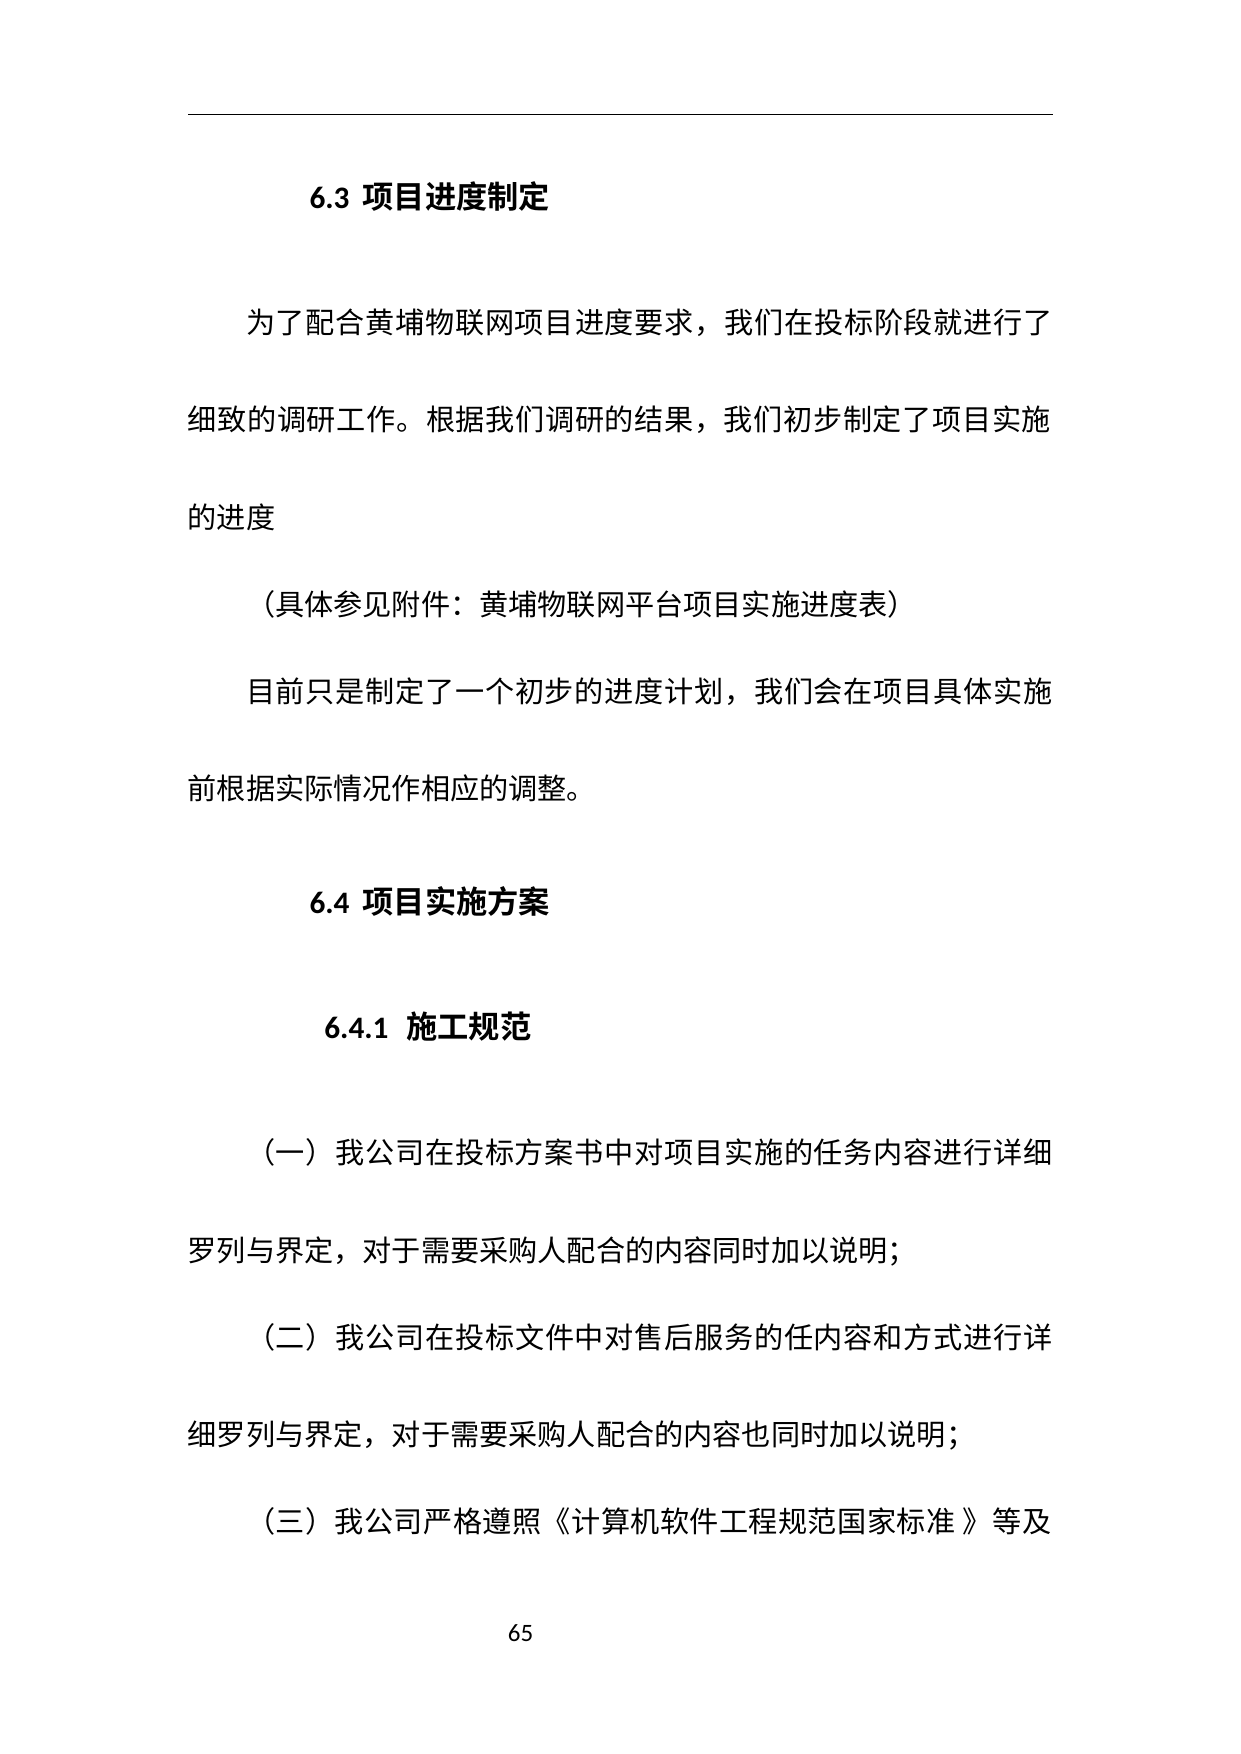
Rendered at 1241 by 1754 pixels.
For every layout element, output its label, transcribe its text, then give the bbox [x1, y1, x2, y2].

text 目前只是制定了一个初步的进度计划，我们会在项目具体实施前根据实际情况作相应的调整。 [187, 656, 1053, 818]
subtitle 施工规范 [261, 992, 1053, 1057]
text 为了配合黄埔物联网项目进度要求，我们在投标阶段就进行了细致的调研工作。根据我们调研的结果，我们初步制定了项目实施的进度 [187, 287, 1053, 547]
subtitle 项目实施方案 [247, 867, 1053, 932]
text （二）我公司在投标文件中对售后服务的任内容和方式进行详细罗列与界定，对于需要采购人配合的内容也同时加以说明； [187, 1302, 1053, 1464]
subtitle 项目进度制定 [247, 162, 1053, 227]
text （一）我公司在投标方案书中对项目实施的任务内容进行详细罗列与界定，对于需要采购人配合的内容同时加以说明； [187, 1117, 1053, 1280]
text （具体参见附件：黄埔物联网平台项目实施进度表） [187, 569, 1053, 634]
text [187, 1486, 1053, 1551]
